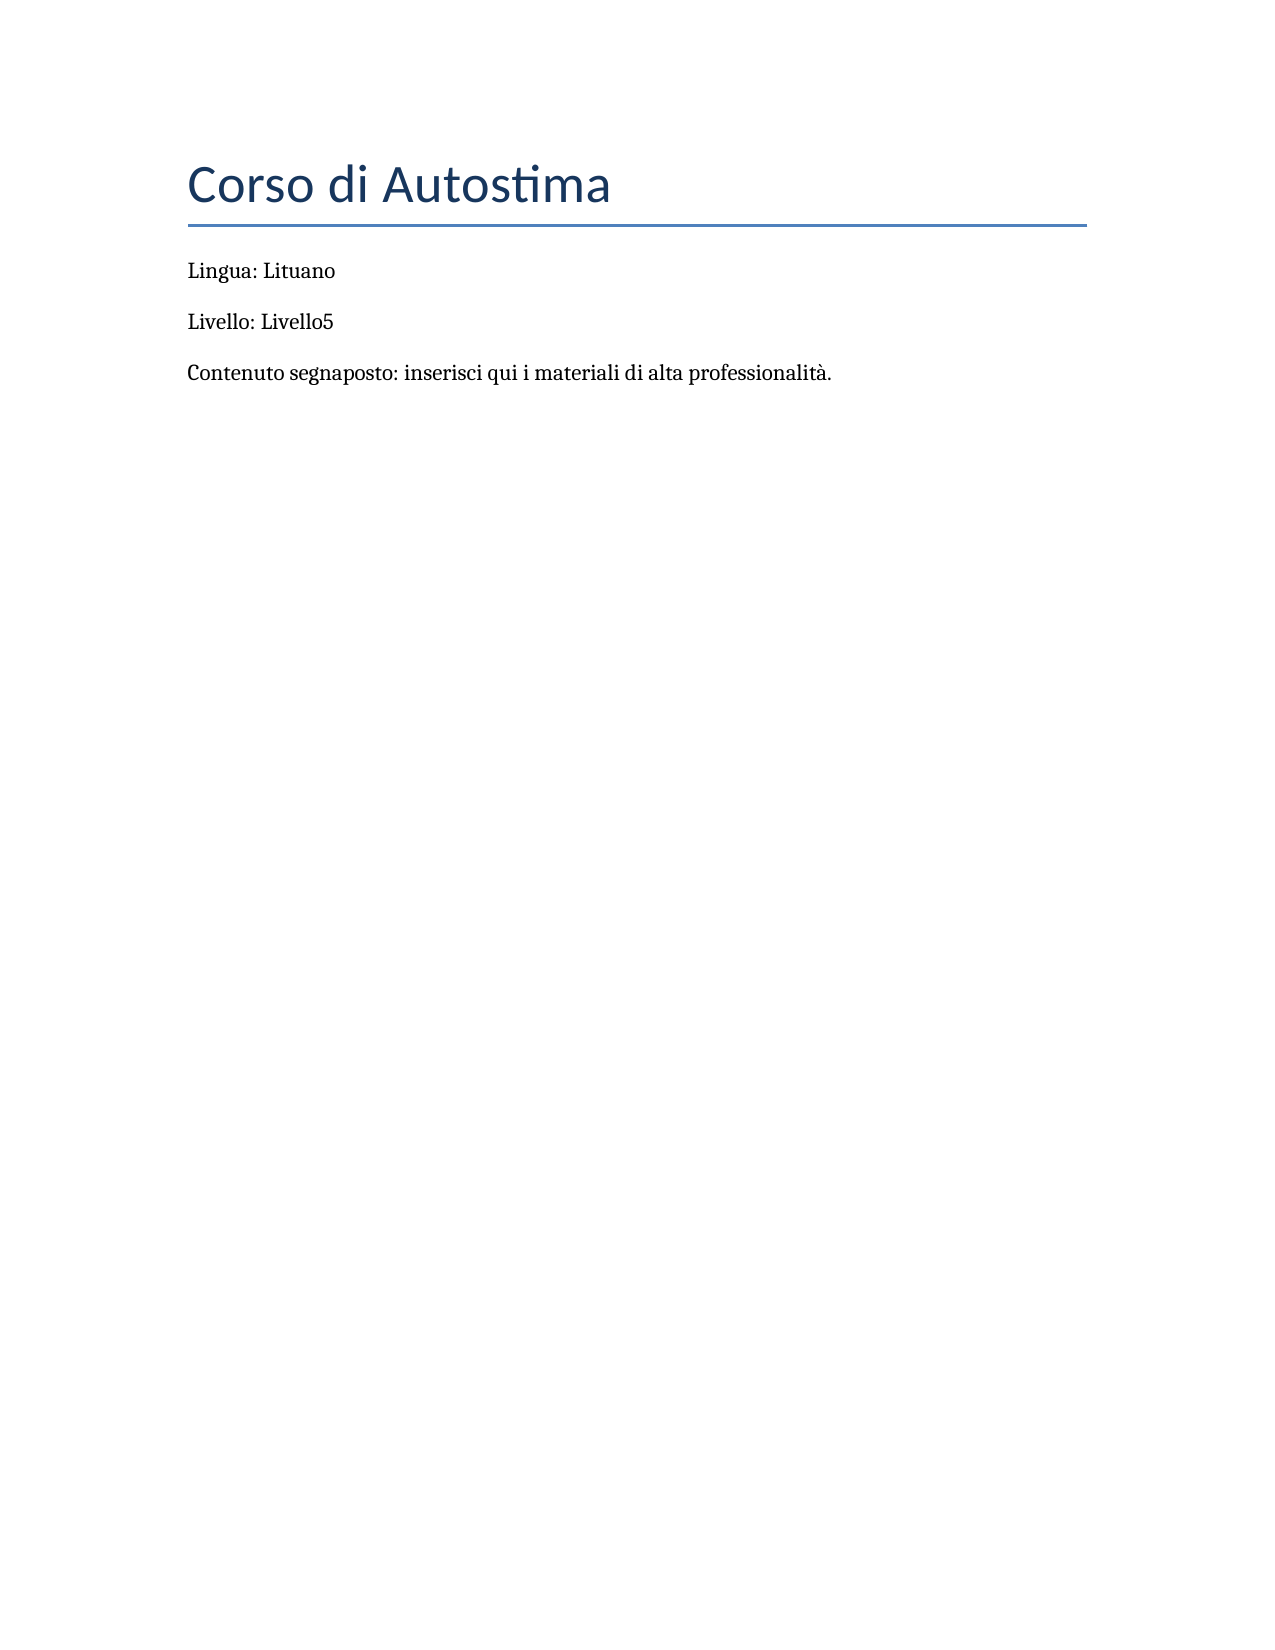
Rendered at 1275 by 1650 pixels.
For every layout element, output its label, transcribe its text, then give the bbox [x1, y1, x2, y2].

text Livello: Livello5 [187, 309, 1087, 335]
title Corso di Autostima [187, 150, 1087, 227]
text Lingua: Lituano [187, 258, 1087, 284]
text Contenuto segnaposto: inserisci qui i materiali di alta professionalità. [187, 360, 1087, 386]
